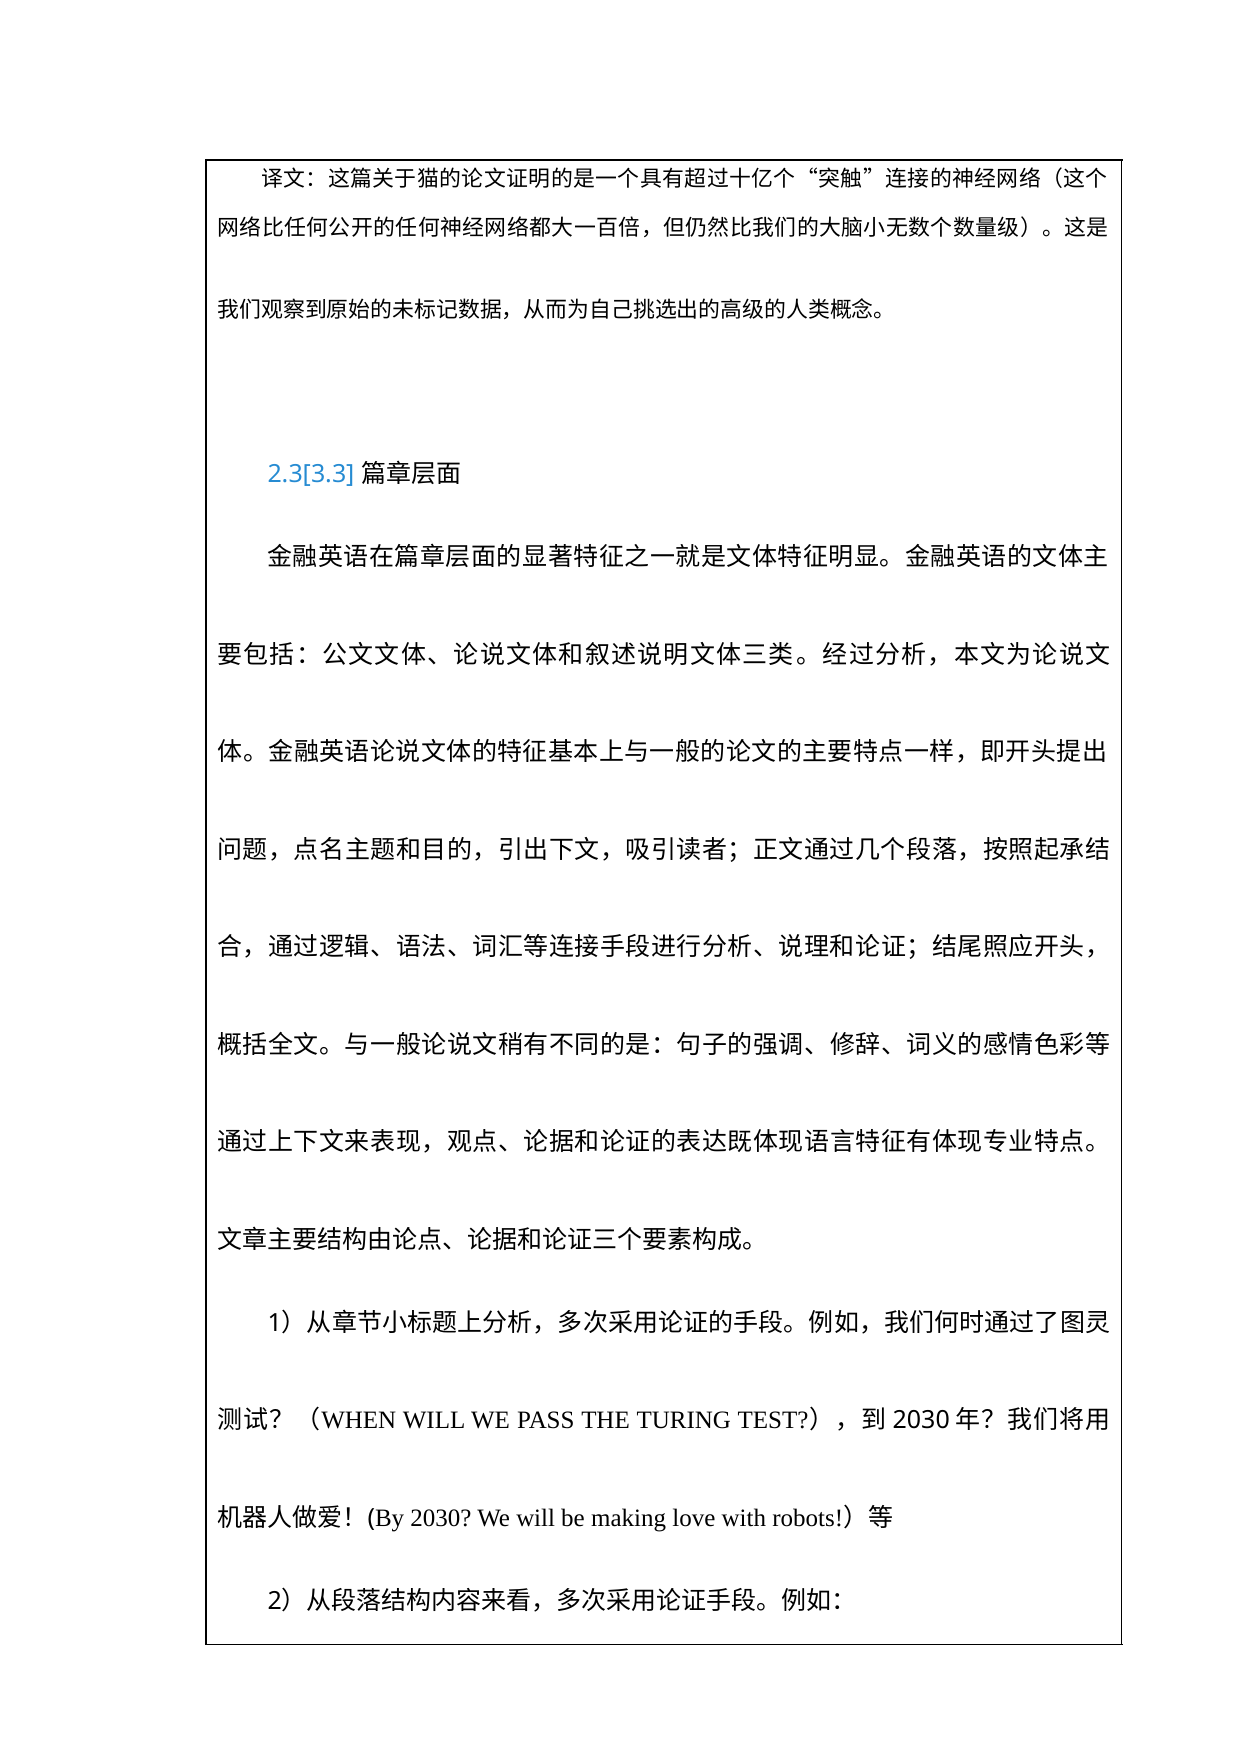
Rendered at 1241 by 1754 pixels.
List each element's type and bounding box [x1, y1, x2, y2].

table_cell [207, 161, 1121, 1644]
